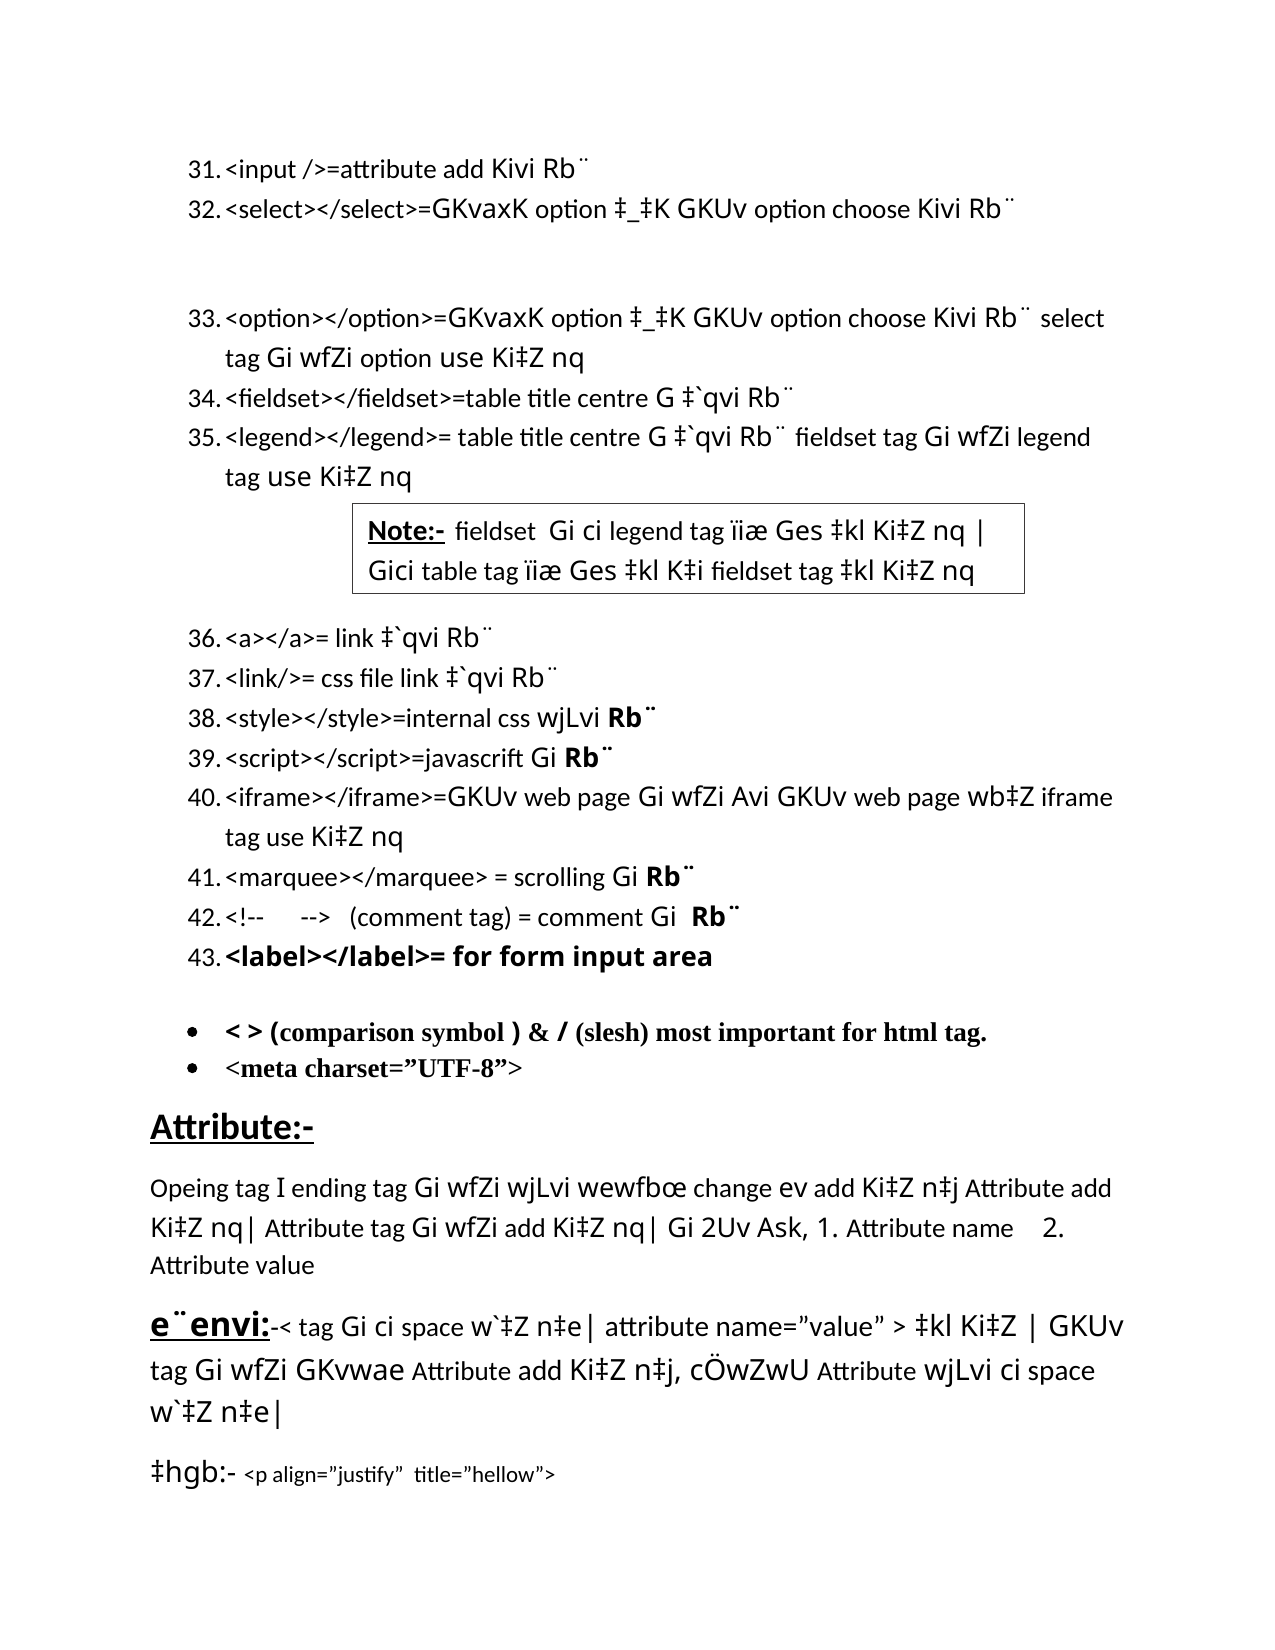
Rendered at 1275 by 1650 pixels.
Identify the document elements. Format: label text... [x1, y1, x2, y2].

text ‡hgb:- <p align=”justify” title=”hellow”> [150, 1451, 1125, 1491]
list < > (comparison symbol ) & / (slesh) most important for html tag. [187, 1012, 1125, 1049]
text Opeing tag I ending tag Gi wfZi wjLvi wewfbœ change ev add Ki‡Z n‡j Attribute add Ki‡Z nq| Attribute tag Gi wfZi add Ki‡Z nq| Gi 2Uv Ask, 1. Attribute name 2. Attribute value [150, 1169, 1125, 1281]
list <input />=attribute add Kivi Rb¨ [187, 150, 1125, 187]
list <marquee></marquee> = scrolling Gi Rb¨ [187, 857, 1125, 894]
list <option></option>=GKvaxK option ‡_‡K GKUv option choose Kivi Rb¨ select tag Gi wfZi option use Ki‡Z nq [187, 298, 1125, 375]
list <label></label>= for form input area [187, 937, 1125, 974]
list <fieldset></fieldset>=table title centre G ‡`qvi Rb¨ [187, 378, 1125, 415]
list <style></style>=internal css wjLvi Rb¨ [187, 698, 1125, 735]
text e¨envi:-< tag Gi ci space w`‡Z n‡e| attribute name=”value” > ‡kl Ki‡Z | GKUv tag Gi wfZi GKvwae Attribute add Ki‡Z n‡j, cÖwZwU Attribute wjLvi ci space w`‡Z n‡e| [150, 1300, 1125, 1431]
list <select></select>=GKvaxK option ‡_‡K GKUv option choose Kivi Rb¨ [187, 190, 1125, 227]
text Attribute:- [150, 1103, 1125, 1148]
list <!-- --> (comment tag) = comment Gi Rb¨ [187, 897, 1125, 934]
list <script></script>=javascrift Gi Rb¨ [187, 738, 1125, 775]
list <a></a>= link ‡`qvi Rb¨ [187, 619, 1125, 656]
list <iframe></iframe>=GKUv web page Gi wfZi Avi GKUv web page wb‡Z iframe tag use Ki‡Z nq [187, 778, 1125, 854]
list <legend></legend>= table title centre G ‡`qvi Rb¨ fieldset tag Gi wfZi legend tag use Ki‡Z nq [187, 418, 1125, 494]
list <meta charset=”UTF-8”> [187, 1052, 1125, 1083]
list <link/>= css file link ‡`qvi Rb¨ [187, 658, 1125, 695]
